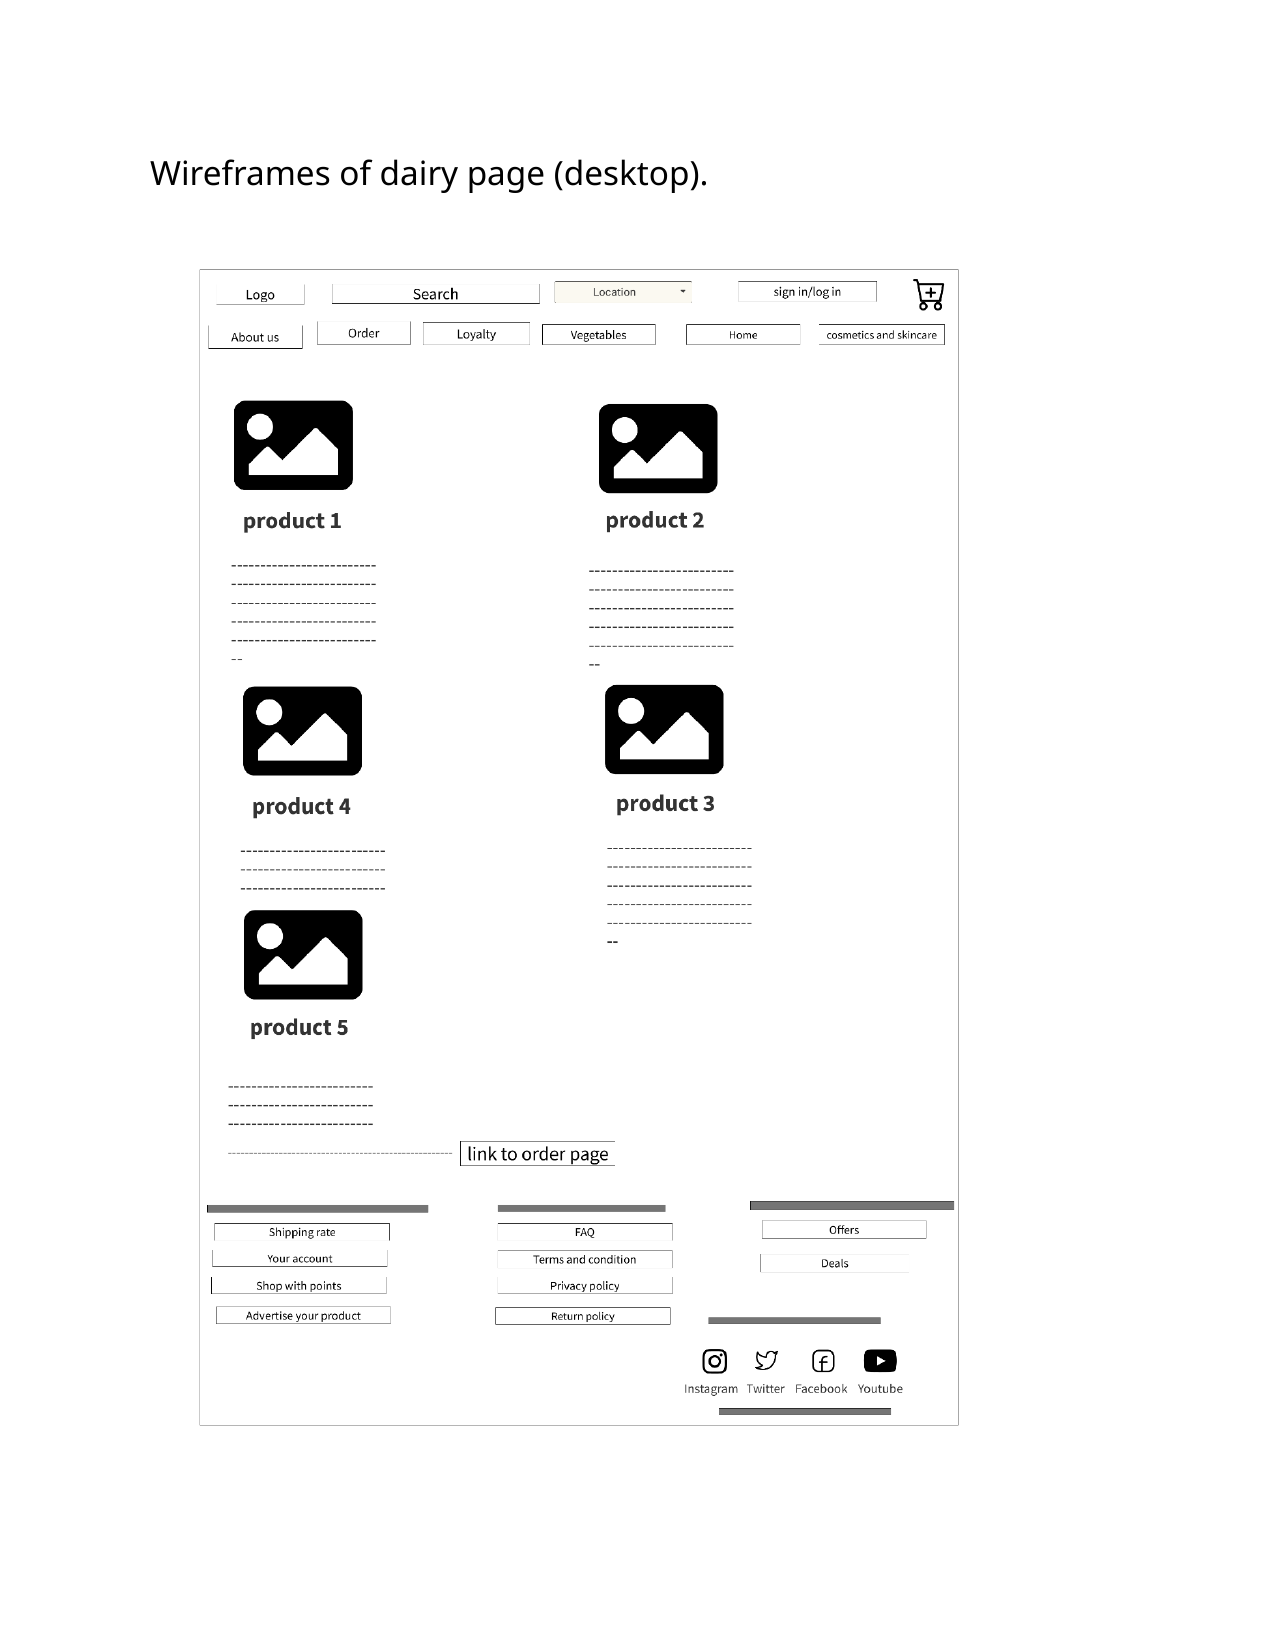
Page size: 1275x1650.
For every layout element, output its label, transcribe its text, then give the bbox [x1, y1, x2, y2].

picture [150, 218, 984, 1466]
text Wireframes of dairy page (desktop). [150, 150, 1125, 195]
